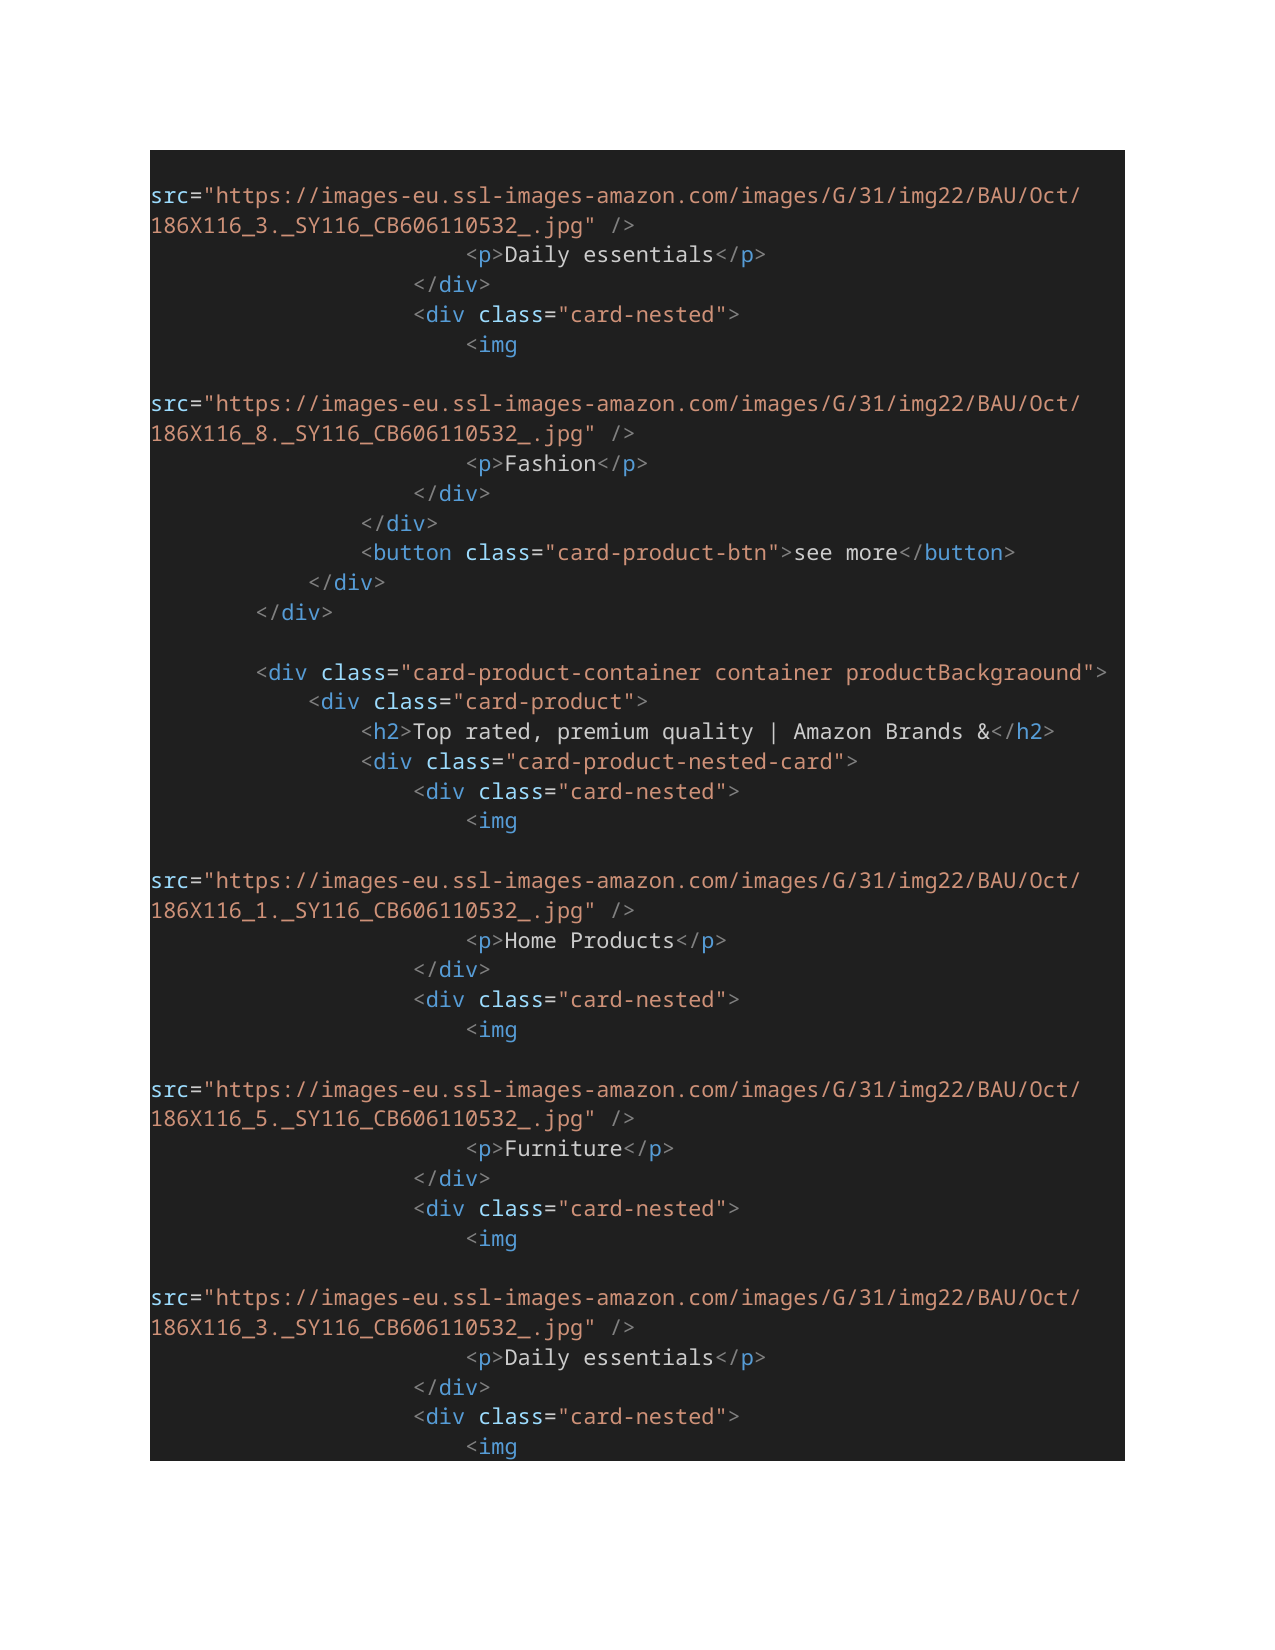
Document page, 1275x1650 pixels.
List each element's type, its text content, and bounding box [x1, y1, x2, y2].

text <div class="card-nested"> [150, 984, 1125, 1014]
text </div> [150, 597, 1125, 627]
text src="https://images-eu.ssl-images-amazon.com/images/G/31/img22/BAU/Oct/186X116_3._SY116_CB606110532_.jpg" /> [150, 150, 1125, 239]
text <div class="card-product"> [150, 686, 1125, 716]
text <h2>Top rated, premium quality | Amazon Brands &</h2> [150, 716, 1125, 746]
text src="https://images-eu.ssl-images-amazon.com/images/G/31/img22/BAU/Oct/186X116_5._SY116_CB606110532_.jpg" /> [150, 1044, 1125, 1133]
text <img [150, 1014, 1125, 1044]
text <img [150, 329, 1125, 358]
text <img [150, 1431, 1125, 1461]
text <img [150, 805, 1125, 835]
text <button class="card-product-btn">see more</button> [150, 537, 1125, 567]
text <div class="card-nested"> [150, 299, 1125, 329]
text <p>Home Products</p> [150, 924, 1125, 954]
text src="https://images-eu.ssl-images-amazon.com/images/G/31/img22/BAU/Oct/186X116_1._SY116_CB606110532_.jpg" /> [150, 835, 1125, 924]
text src="https://images-eu.ssl-images-amazon.com/images/G/31/img22/BAU/Oct/186X116_8._SY116_CB606110532_.jpg" /> [150, 358, 1125, 448]
text <p>Furniture</p> [150, 1133, 1125, 1163]
text <p>Fashion</p> [150, 448, 1125, 478]
text </div> [150, 478, 1125, 507]
text <div class="card-nested"> [150, 1401, 1125, 1431]
text </div> [150, 1371, 1125, 1401]
text <div class="card-nested"> [150, 1193, 1125, 1222]
text <div class="card-product-nested-card"> [150, 746, 1125, 776]
text <p>Daily essentials</p> [150, 1342, 1125, 1371]
text <div class="card-nested"> [150, 776, 1125, 805]
text </div> [150, 269, 1125, 299]
text </div> [150, 567, 1125, 597]
text <div class="card-product-container container productBackgraound"> [150, 656, 1125, 686]
text src="https://images-eu.ssl-images-amazon.com/images/G/31/img22/BAU/Oct/186X116_3._SY116_CB606110532_.jpg" /> [150, 1252, 1125, 1342]
text <p>Daily essentials</p> [150, 239, 1125, 269]
text </div> [150, 1163, 1125, 1193]
text </div> [150, 507, 1125, 537]
text </div> [150, 954, 1125, 984]
text <img [150, 1222, 1125, 1252]
